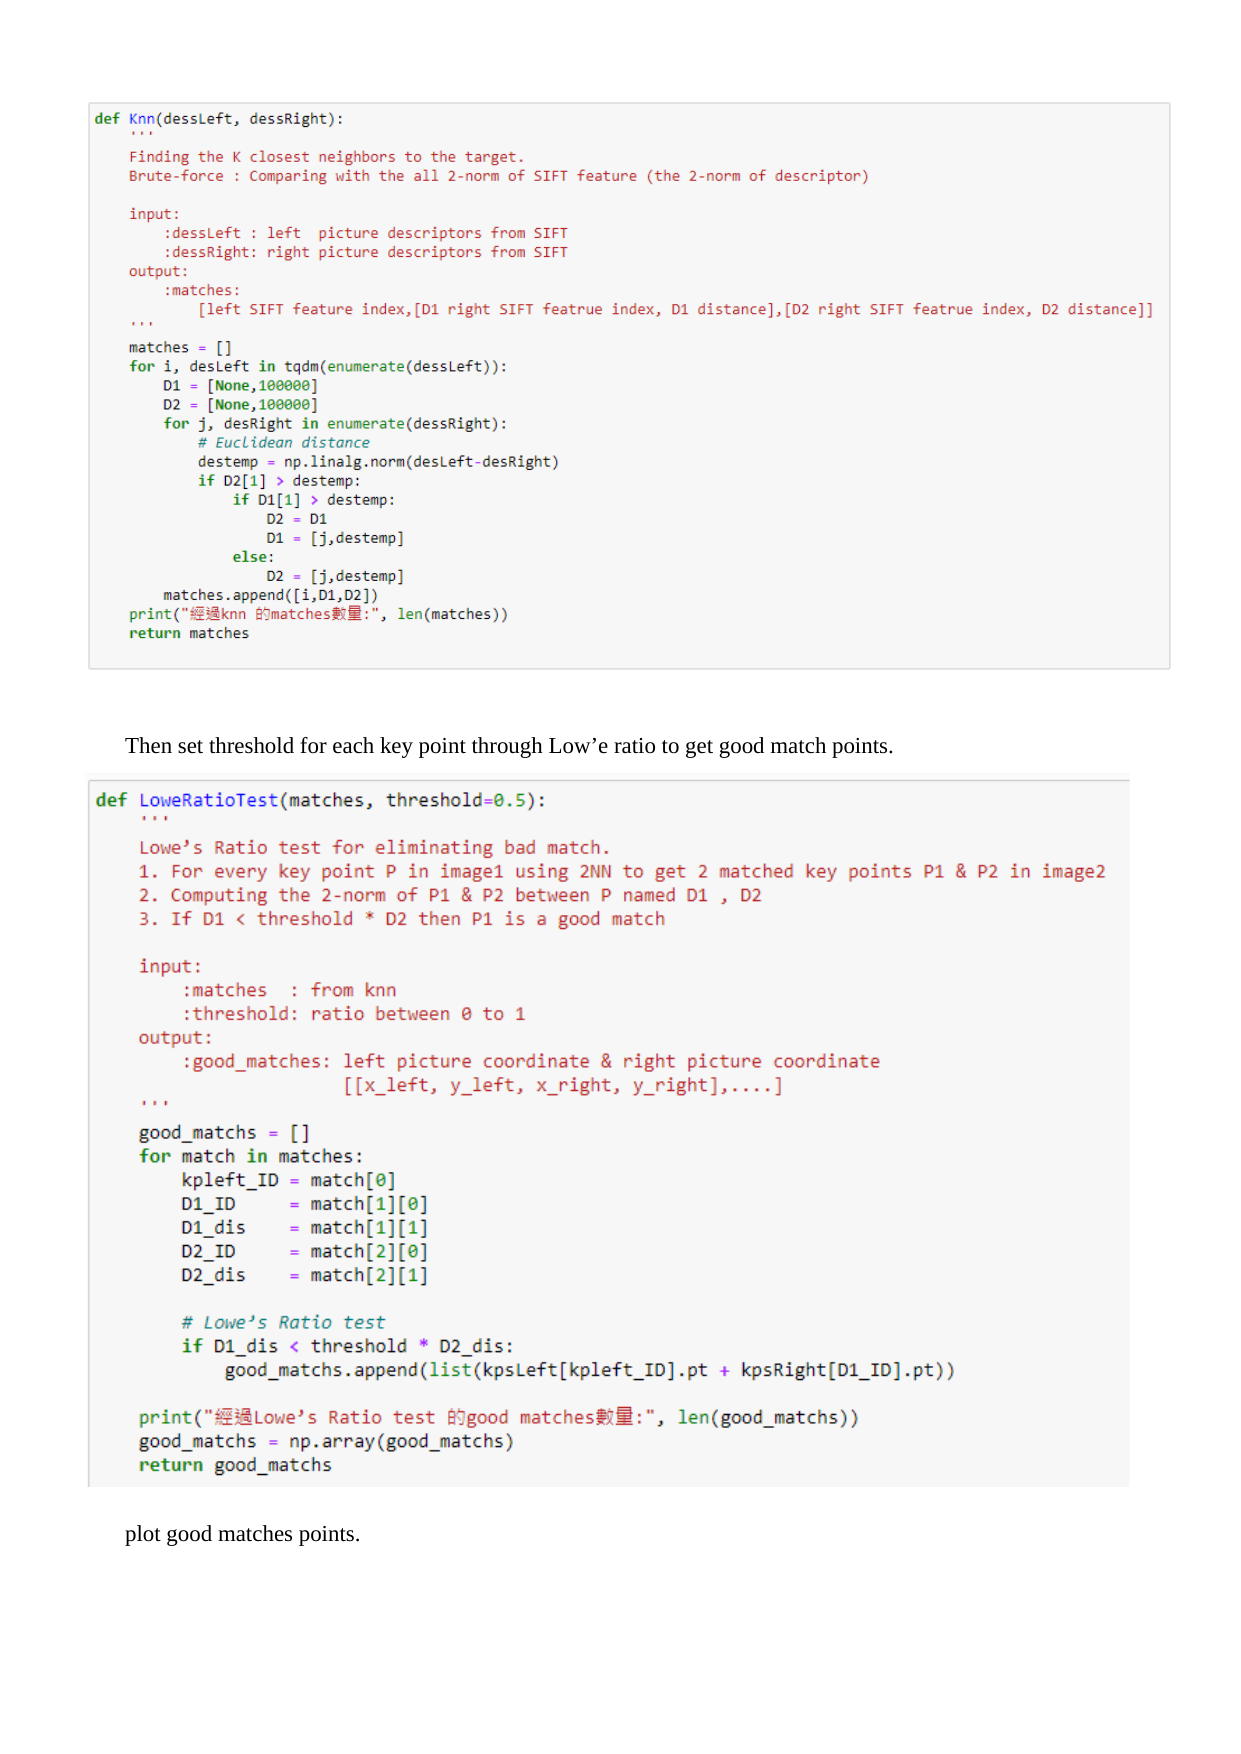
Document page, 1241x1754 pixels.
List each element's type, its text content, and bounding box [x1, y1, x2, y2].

text plot good matches points. [75, 1514, 1165, 1552]
text Then set threshold for each key point through Low’e ratio to get good match points. [75, 727, 1165, 764]
picture [84, 773, 1130, 1487]
picture [84, 98, 1175, 674]
